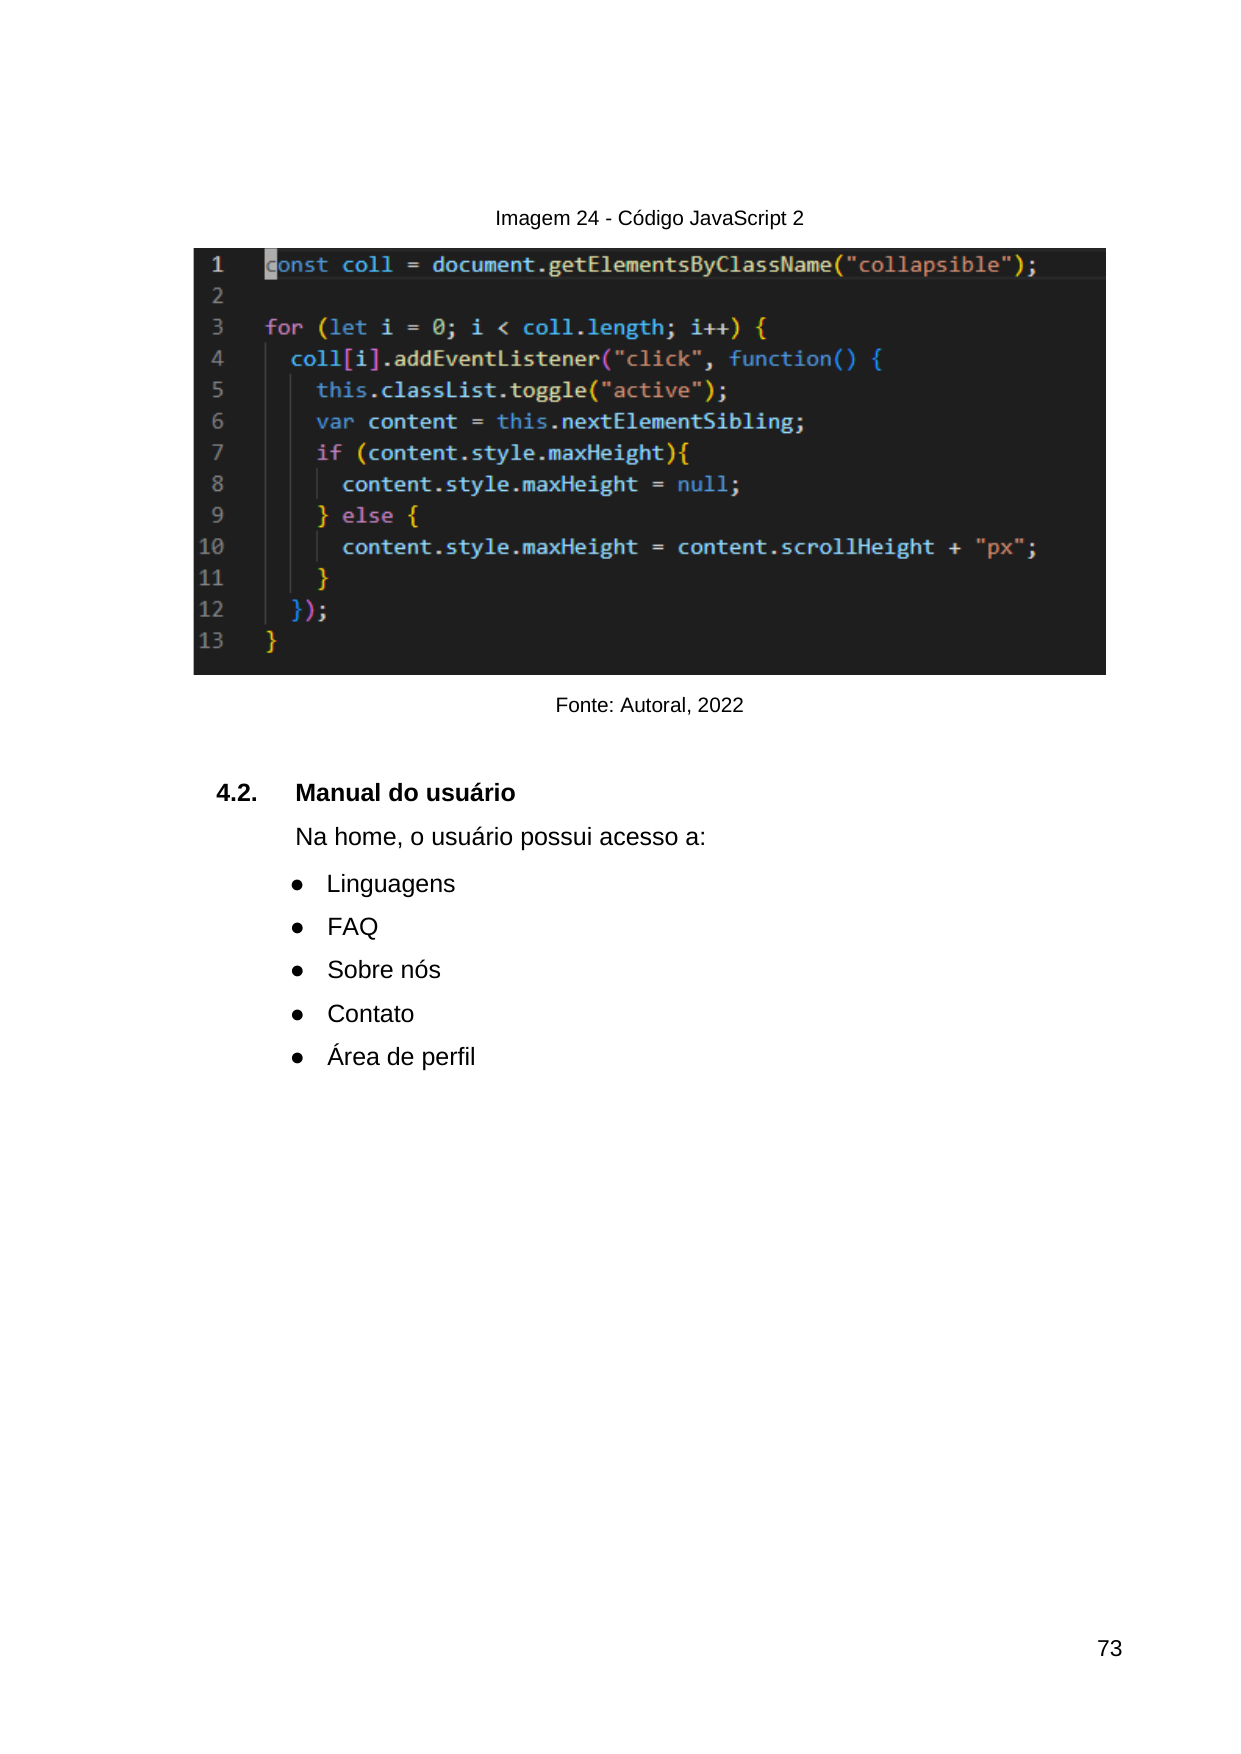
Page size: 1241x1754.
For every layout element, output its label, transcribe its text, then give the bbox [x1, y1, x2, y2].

text Fonte: Autoral, 2022 [177, 693, 1122, 717]
list Área de perfil [289, 1042, 1122, 1070]
picture [193, 248, 1106, 675]
list FAQ [289, 912, 1122, 941]
text Na home, o usuário possui acesso a: [177, 821, 1122, 850]
text Imagem 24 - Código JavaScript 2 [177, 206, 1122, 229]
list Contato [289, 998, 1122, 1027]
subtitle Manual do usuário [258, 778, 1122, 807]
list Linguagens [289, 869, 1122, 898]
list Sobre nós [289, 955, 1122, 984]
